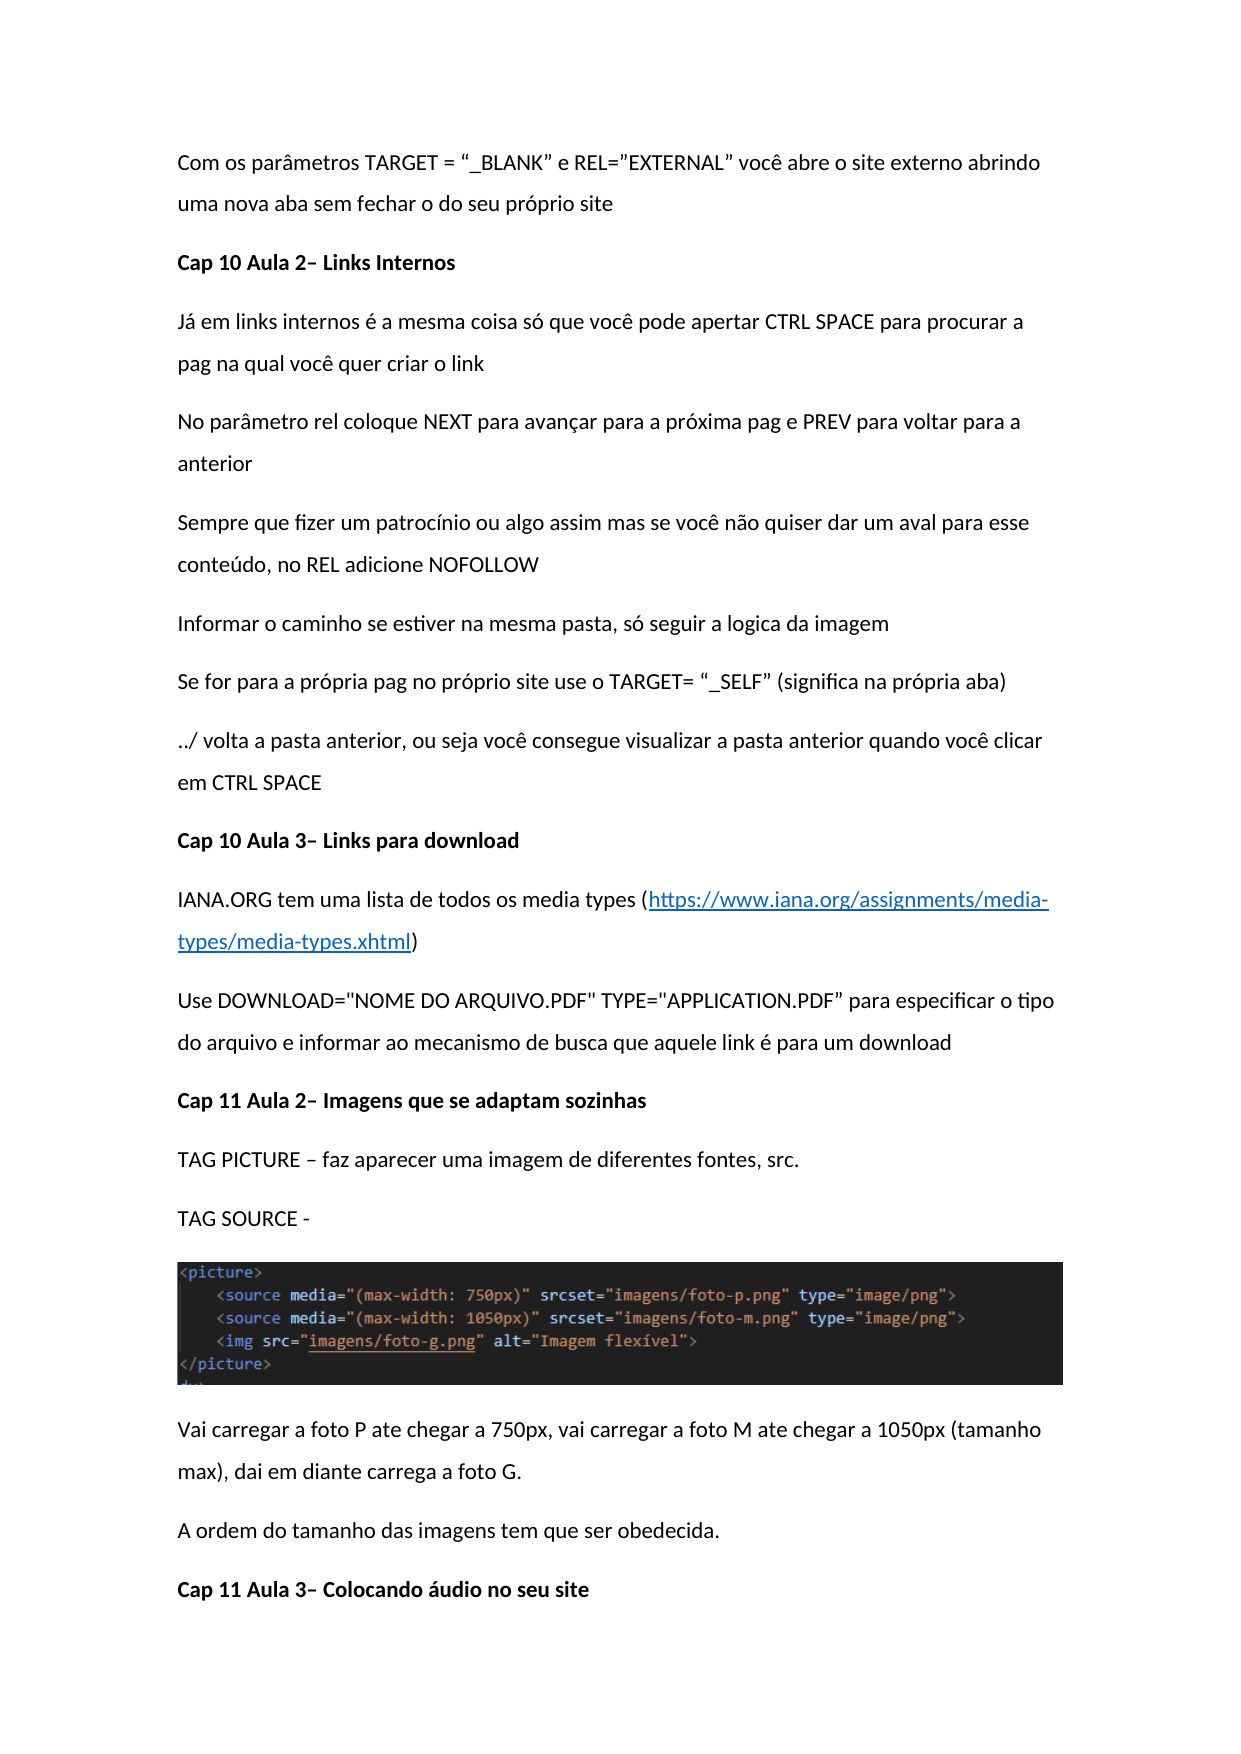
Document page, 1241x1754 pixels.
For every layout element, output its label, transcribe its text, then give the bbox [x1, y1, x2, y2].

text Cap 10 Aula 3– Links para download [177, 827, 1063, 855]
text IANA.ORG tem uma lista de todos os media types (https://www.iana.org/assignments/media-types/media-types.xhtml) [177, 885, 1063, 955]
text Informar o caminho se estiver na mesma pasta, só seguir a logica da imagem [177, 609, 1063, 637]
text No parâmetro rel coloque NEXT para avançar para a próxima pag e PREV para voltar para a anterior [177, 407, 1063, 477]
text Use DOWNLOAD="NOME DO ARQUIVO.PDF" TYPE="APPLICATION.PDF” para especificar o tipo do arquivo e informar ao mecanismo de busca que aquele link é para um download [177, 986, 1063, 1056]
text Cap 11 Aula 2– Imagens que se adaptam sozinhas [177, 1087, 1063, 1114]
text Cap 10 Aula 2– Links Internos [177, 248, 1063, 276]
picture [177, 1262, 1063, 1385]
text A ordem do tamanho das imagens tem que ser obedecida. [177, 1516, 1063, 1544]
text Cap 11 Aula 3– Colocando áudio no seu site [177, 1575, 1063, 1603]
text Já em links internos é a mesma coisa só que você pode apertar CTRL SPACE para procurar a pag na qual você quer criar o link [177, 307, 1063, 377]
text Vai carregar a foto P ate chegar a 750px, vai carregar a foto M ate chegar a 1050px (tamanho max), dai em diante carrega a foto G. [177, 1416, 1063, 1486]
text ../ volta a pasta anterior, ou seja você consegue visualizar a pasta anterior quando você clicar em CTRL SPACE [177, 726, 1063, 796]
text Sempre que fizer um patrocínio ou algo assim mas se você não quiser dar um aval para esse conteúdo, no REL adicione NOFOLLOW [177, 508, 1063, 578]
text TAG PICTURE – faz aparecer uma imagem de diferentes fontes, src. [177, 1145, 1063, 1173]
text Se for para a própria pag no próprio site use o TARGET= “_SELF” (significa na própria aba) [177, 667, 1063, 695]
text Com os parâmetros TARGET = “_BLANK” e REL=”EXTERNAL” você abre o site externo abrindo uma nova aba sem fechar o do seu próprio site [177, 148, 1063, 218]
text TAG SOURCE - [177, 1204, 1063, 1232]
